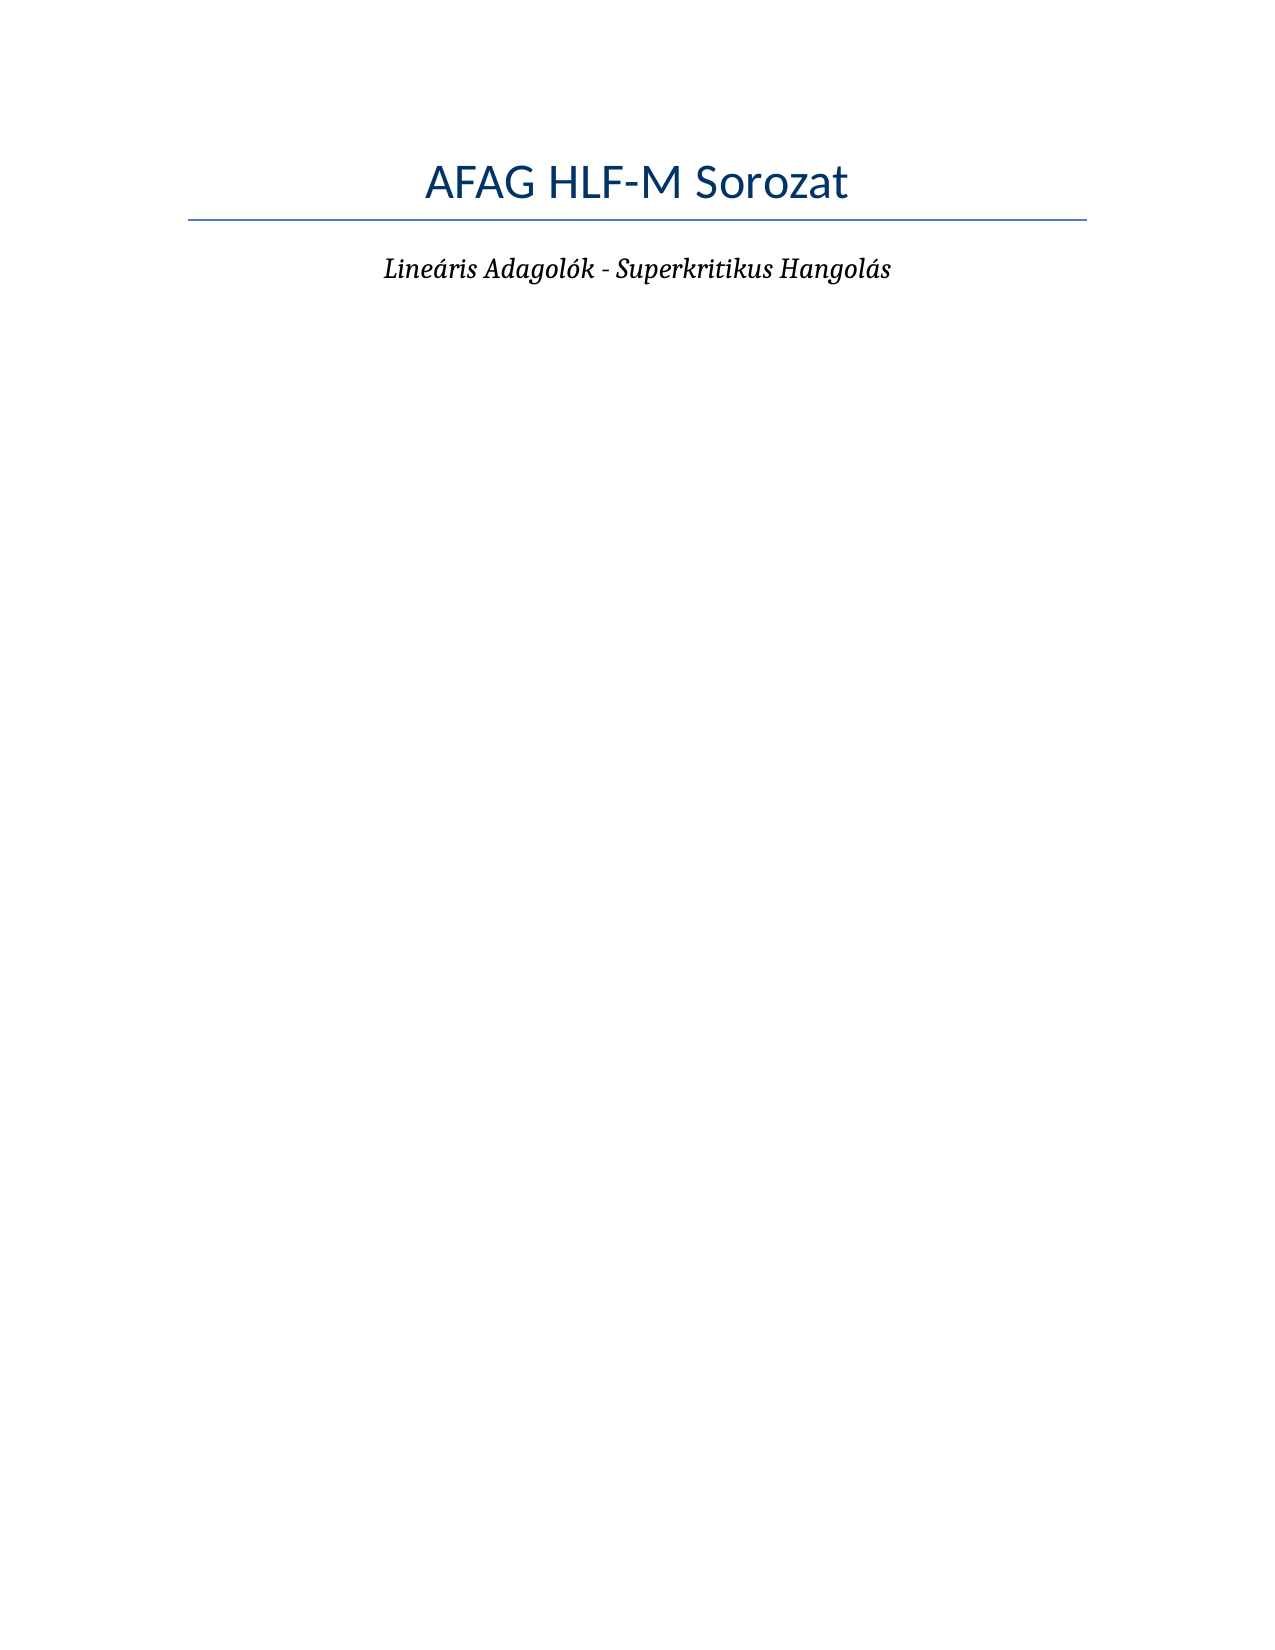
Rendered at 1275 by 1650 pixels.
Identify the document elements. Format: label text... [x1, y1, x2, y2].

text Lineáris Adagolók - Superkritikus Hangolás [187, 253, 1087, 286]
title AFAG HLF-M Sorozat [187, 150, 1087, 221]
